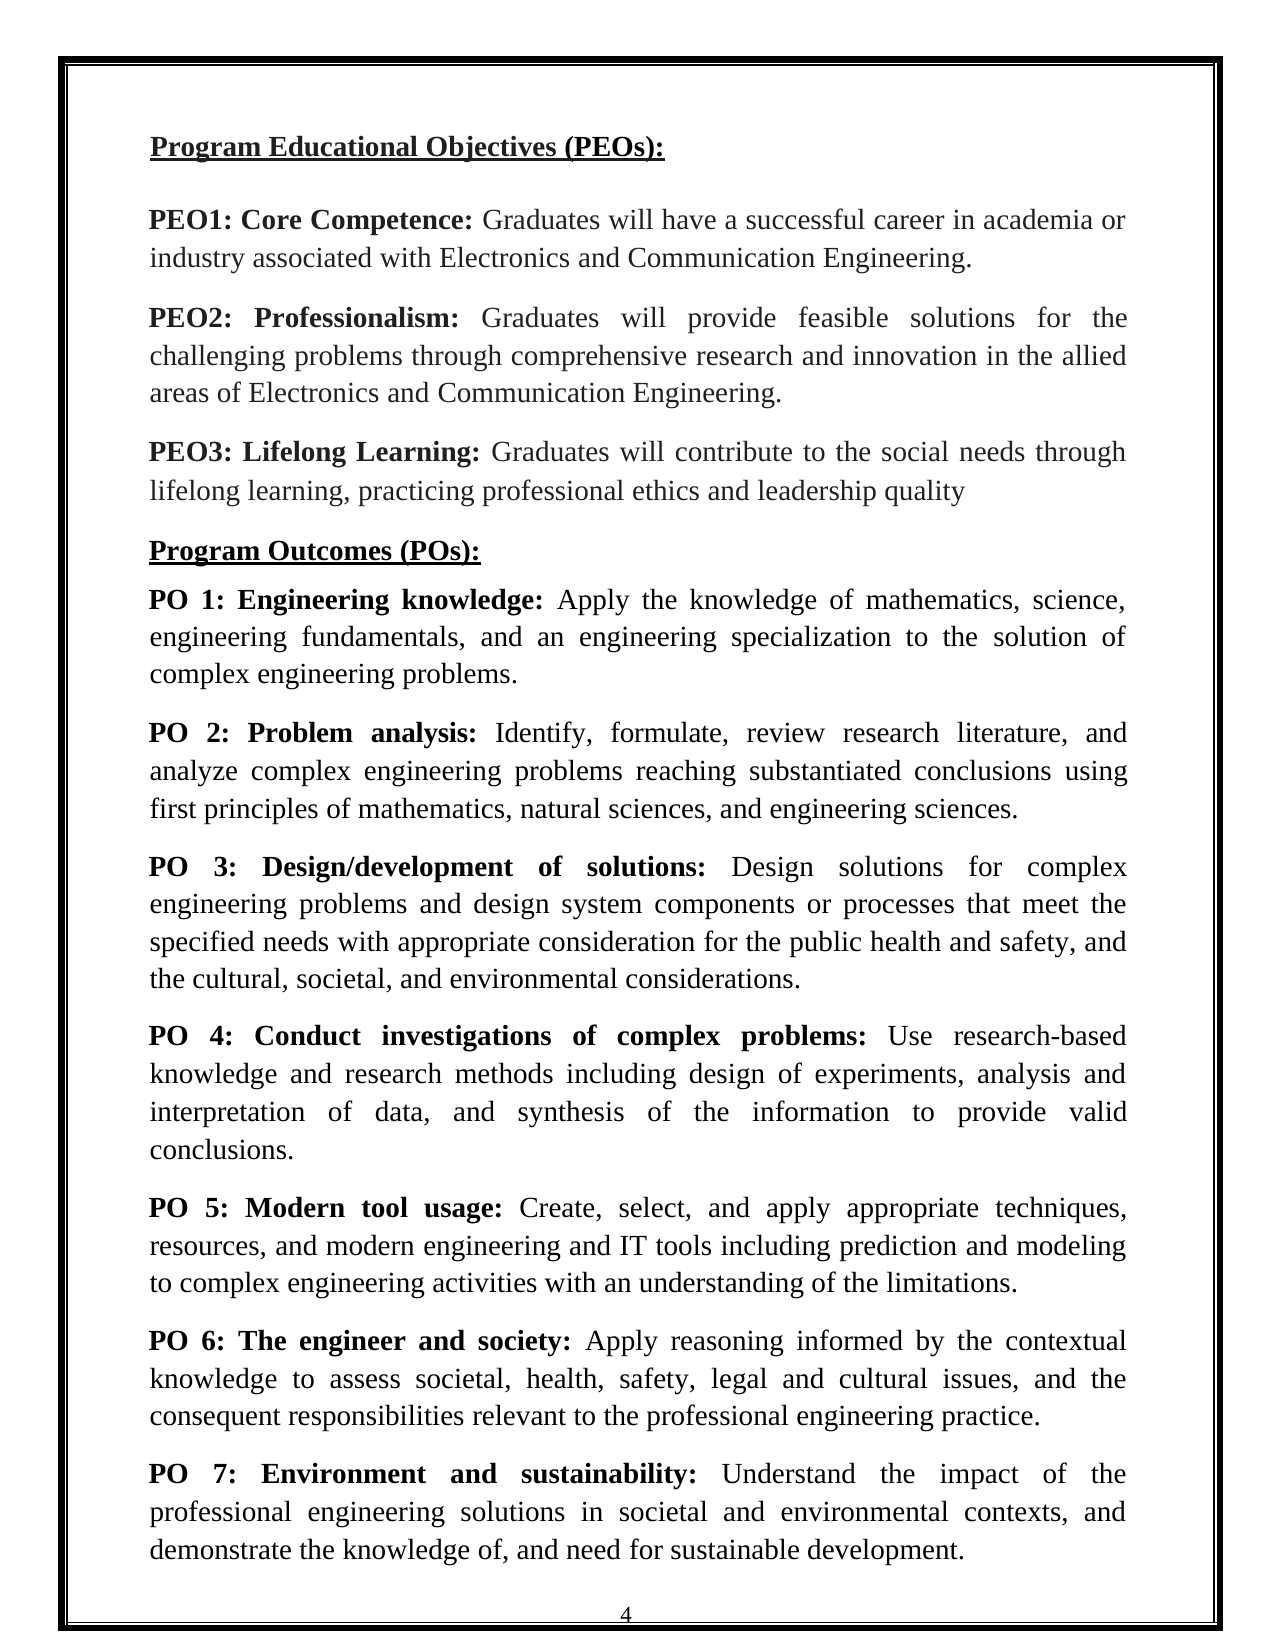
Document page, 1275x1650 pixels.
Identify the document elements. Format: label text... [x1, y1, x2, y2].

text PO 4: Conduct investigations of complex problems: Use research-based knowledge and research methods including design of experiments, analysis and interpretation of data, and synthesis of the information to provide valid conclusions. [148, 1018, 1127, 1165]
subtitle Program Educational Objectives (PEOs): [150, 129, 1213, 162]
subtitle Program Outcomes (POs): [148, 533, 1213, 566]
text PO 7: Environment and sustainability: Understand the impact of the professional engineering solutions in societal and environmental contexts, and demonstrate the knowledge of, and need for sustainable development. [148, 1457, 1127, 1566]
text PEO2: Professionalism: Graduates will provide feasible solutions for the challenging problems through comprehensive research and innovation in the allied areas of Electronics and Communication Engineering. [148, 300, 1127, 409]
text PEO1: Core Competence: Graduates will have a successful career in academia or industry associated with Electronics and Communication Engineering. [148, 202, 1127, 274]
text PO 6: The engineer and society: Apply reasoning informed by the contextual knowledge to assess societal, health, safety, legal and cultural issues, and the consequent responsibilities relevant to the professional engineering practice. [148, 1323, 1127, 1432]
text PO 3: Design/development of solutions: Design solutions for complex engineering problems and design system components or processes that meet the specified needs with appropriate consideration for the public health and safety, and the cultural, societal, and environmental considerations. [148, 849, 1128, 994]
text PO 2: Problem analysis: Identify, formulate, review research literature, and analyze complex engineering problems reaching substantiated conclusions using first principles of mathematics, natural sciences, and engineering sciences. [148, 716, 1128, 825]
text PO 5: Modern tool usage: Create, select, and apply appropriate techniques, resources, and modern engineering and IT tools including prediction and modeling to complex engineering activities with an understanding of the limitations. [148, 1191, 1128, 1298]
text PEO3: Lifelong Learning: Graduates will contribute to the social needs through lifelong learning, practicing professional ethics and leadership quality [148, 434, 1127, 506]
text PO 1: Engineering knowledge: Apply the knowledge of mathematics, science, engineering fundamentals, and an engineering specialization to the solution of complex engineering problems. [148, 582, 1126, 689]
